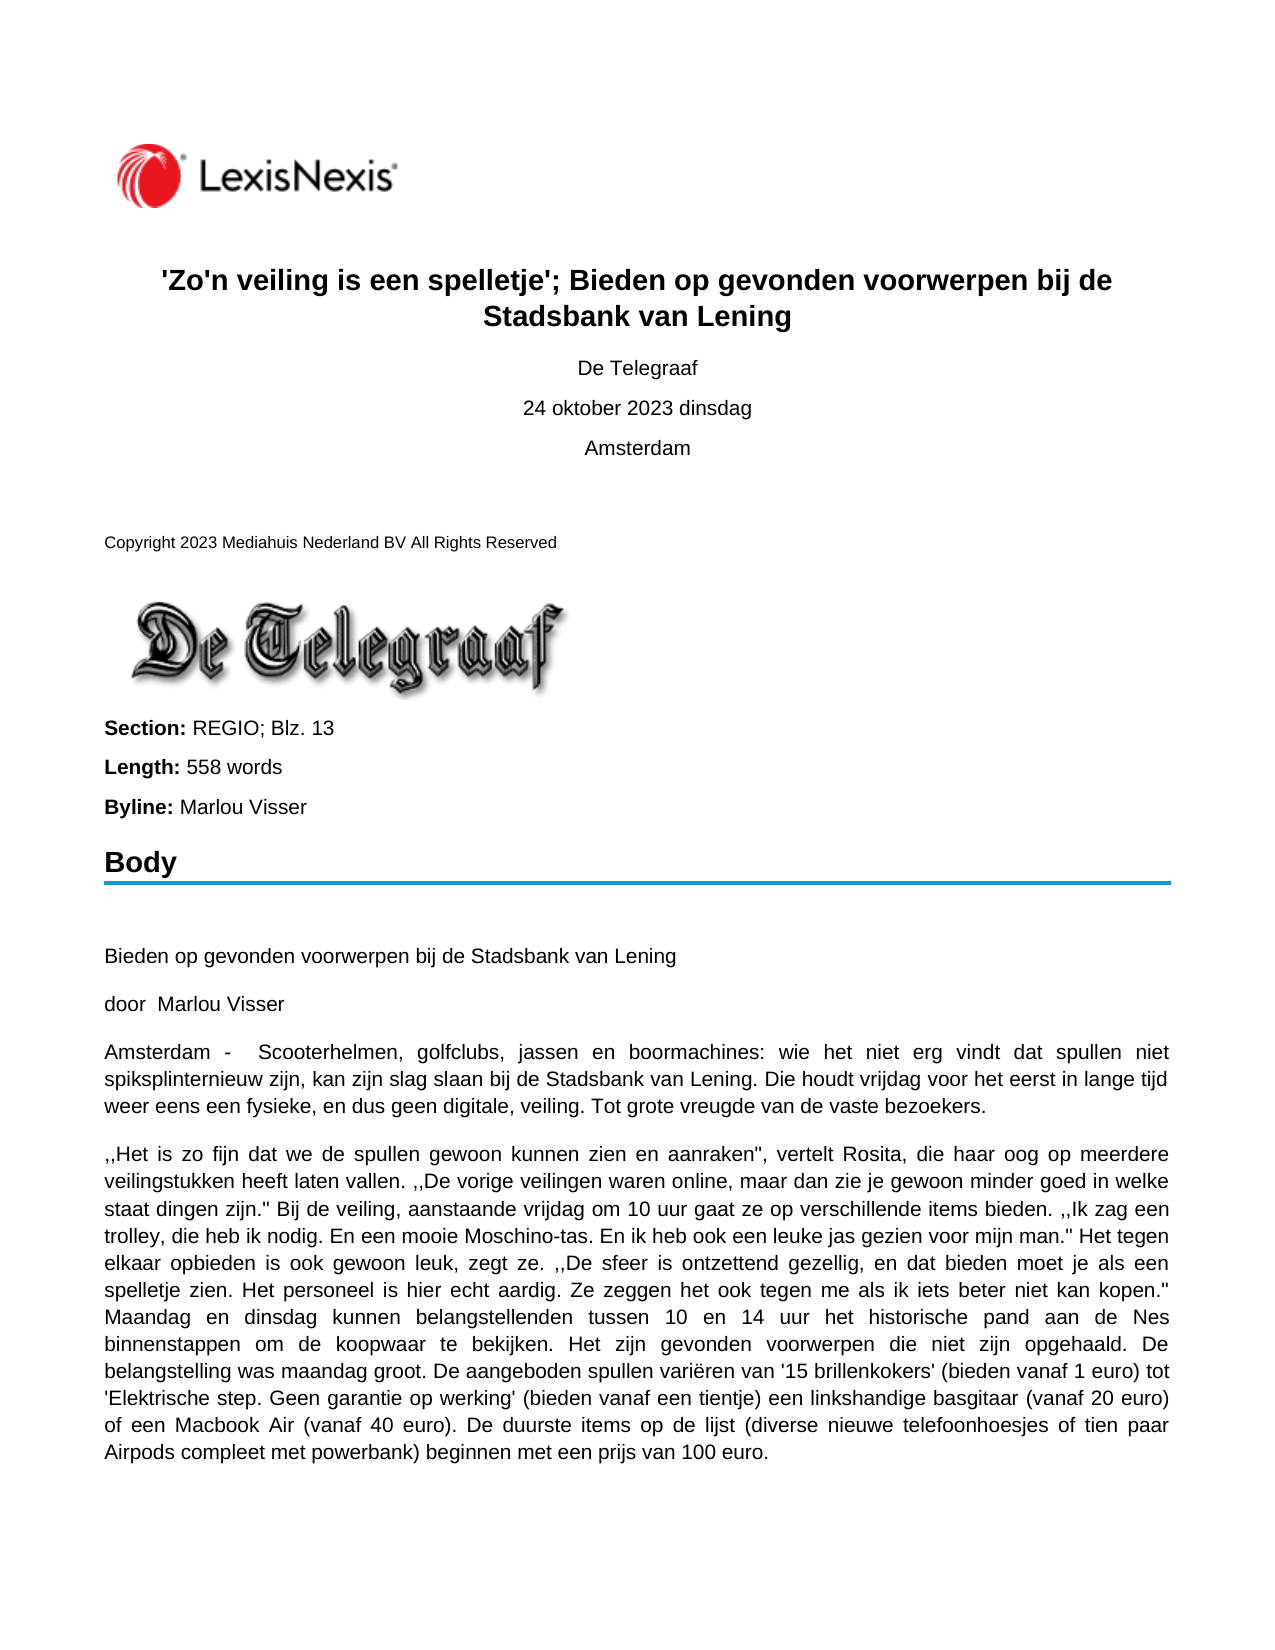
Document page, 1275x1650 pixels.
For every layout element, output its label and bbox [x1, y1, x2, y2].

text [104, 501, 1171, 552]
picture [104, 144, 412, 208]
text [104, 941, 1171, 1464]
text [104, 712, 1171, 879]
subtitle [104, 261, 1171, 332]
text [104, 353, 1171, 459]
